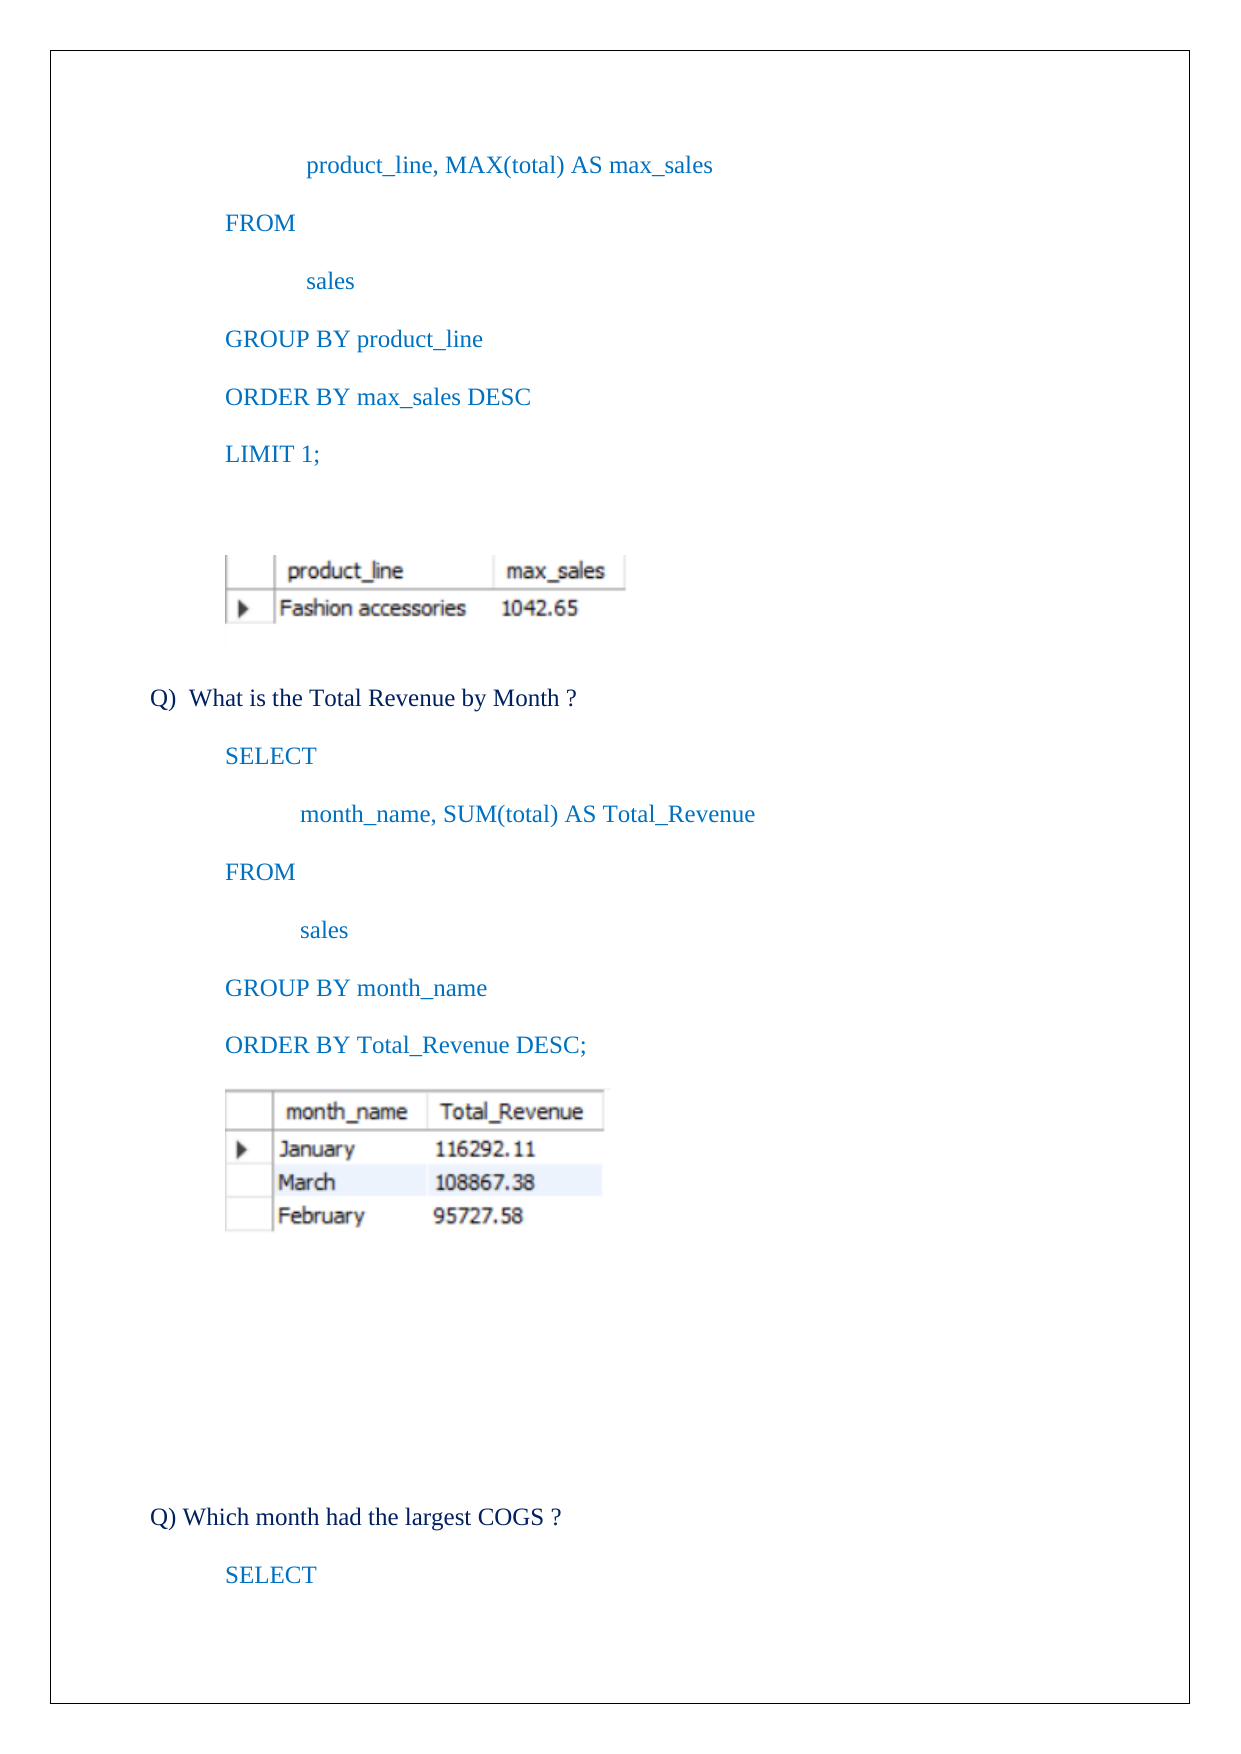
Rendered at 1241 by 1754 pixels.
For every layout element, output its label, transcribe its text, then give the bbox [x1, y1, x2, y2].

text Q) What is the Total Revenue by Month ? [150, 683, 1090, 712]
text LIMIT 1; [150, 439, 1090, 468]
text product_line, MAX(total) AS max_sales [150, 150, 1090, 179]
text ORDER BY Total_Revenue DESC; [150, 1031, 1090, 1059]
text FROM [150, 857, 1090, 886]
text FROM [150, 208, 1090, 237]
text month_name, SUM(total) AS Total_Revenue [150, 799, 1090, 828]
text SELECT [150, 741, 1090, 770]
text sales [150, 915, 1090, 943]
text SELECT [150, 1560, 1090, 1589]
text GROUP BY product_line [150, 324, 1090, 352]
picture [225, 555, 630, 654]
text GROUP BY month_name [150, 973, 1090, 1001]
picture [225, 1088, 611, 1242]
text ORDER BY max_sales DESC [150, 382, 1090, 410]
text sales [150, 266, 1090, 294]
text Q) Which month had the largest COGS ? [150, 1502, 1090, 1531]
